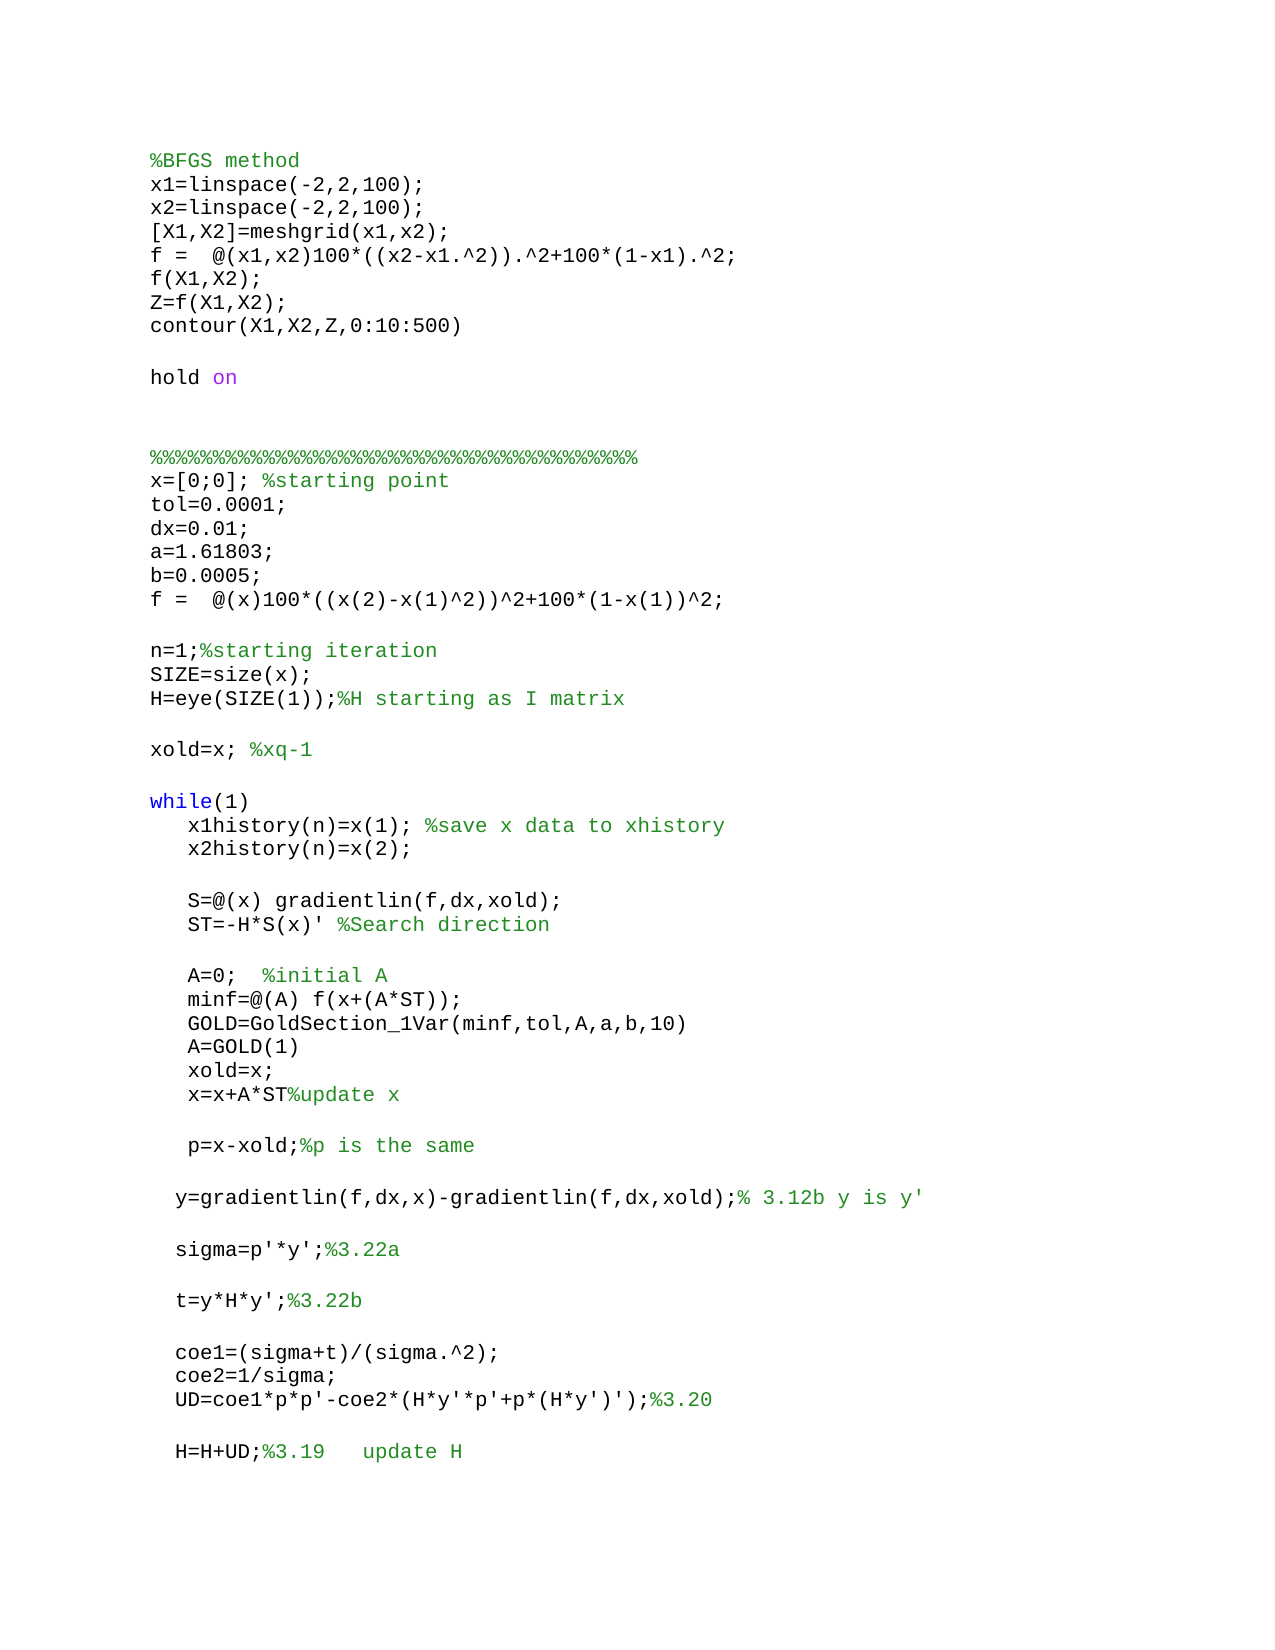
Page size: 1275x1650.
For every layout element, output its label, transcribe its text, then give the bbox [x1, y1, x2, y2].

text x=[0;0]; %starting point [150, 471, 1125, 494]
text t=y*H*y';%3.22b [150, 1290, 1125, 1314]
text while(1) [150, 791, 1125, 815]
text %%%%%%%%%%%%%%%%%%%%%%%%%%%%%%%%%%%%%%% [150, 447, 1125, 471]
text xold=x; %xq-1 [150, 739, 1125, 763]
text coe1=(sigma+t)/(sigma.^2); [150, 1342, 1125, 1366]
text coe2=1/sigma; [150, 1366, 1125, 1389]
text xold=x; [150, 1060, 1125, 1083]
text n=1;%starting iteration [150, 640, 1125, 664]
text hold on [150, 367, 1125, 391]
text ST=-H*S(x)' %Search direction [150, 914, 1125, 937]
text H=eye(SIZE(1));%H starting as I matrix [150, 688, 1125, 711]
text b=0.0005; [150, 565, 1125, 589]
text x=x+A*ST%update x [150, 1083, 1125, 1107]
text f = @(x1,x2)100*((x2-x1.^2)).^2+100*(1-x1).^2; [150, 244, 1125, 268]
text x1=linspace(-2,2,100); [150, 174, 1125, 197]
text sigma=p'*y';%3.22a [150, 1238, 1125, 1262]
text H=H+UD;%3.19 update H [150, 1441, 1125, 1464]
text tol=0.0001; [150, 494, 1125, 518]
text x1history(n)=x(1); %save x data to xhistory [150, 815, 1125, 838]
text GOLD=GoldSection_1Var(minf,tol,A,a,b,10) [150, 1013, 1125, 1036]
text %BFGS method [150, 150, 1125, 174]
text SIZE=size(x); [150, 664, 1125, 688]
text contour(X1,X2,Z,0:10:500) [150, 316, 1125, 339]
text y=gradientlin(f,dx,x)-gradientlin(f,dx,xold);% 3.12b y is y' [150, 1187, 1125, 1211]
text a=1.61803; [150, 541, 1125, 565]
text A=0; %initial A [150, 965, 1125, 989]
text minf=@(A) f(x+(A*ST)); [150, 989, 1125, 1013]
text [X1,X2]=meshgrid(x1,x2); [150, 221, 1125, 244]
text UD=coe1*p*p'-coe2*(H*y'*p'+p*(H*y')');%3.20 [150, 1389, 1125, 1413]
text x2history(n)=x(2); [150, 838, 1125, 862]
text f = @(x)100*((x(2)-x(1)^2))^2+100*(1-x(1))^2; [150, 589, 1125, 612]
text dx=0.01; [150, 518, 1125, 541]
text f(X1,X2); [150, 268, 1125, 292]
text x2=linspace(-2,2,100); [150, 197, 1125, 221]
text Z=f(X1,X2); [150, 292, 1125, 316]
text p=x-xold;%p is the same [150, 1135, 1125, 1159]
text S=@(x) gradientlin(f,dx,xold); [150, 890, 1125, 914]
text A=GOLD(1) [150, 1036, 1125, 1060]
